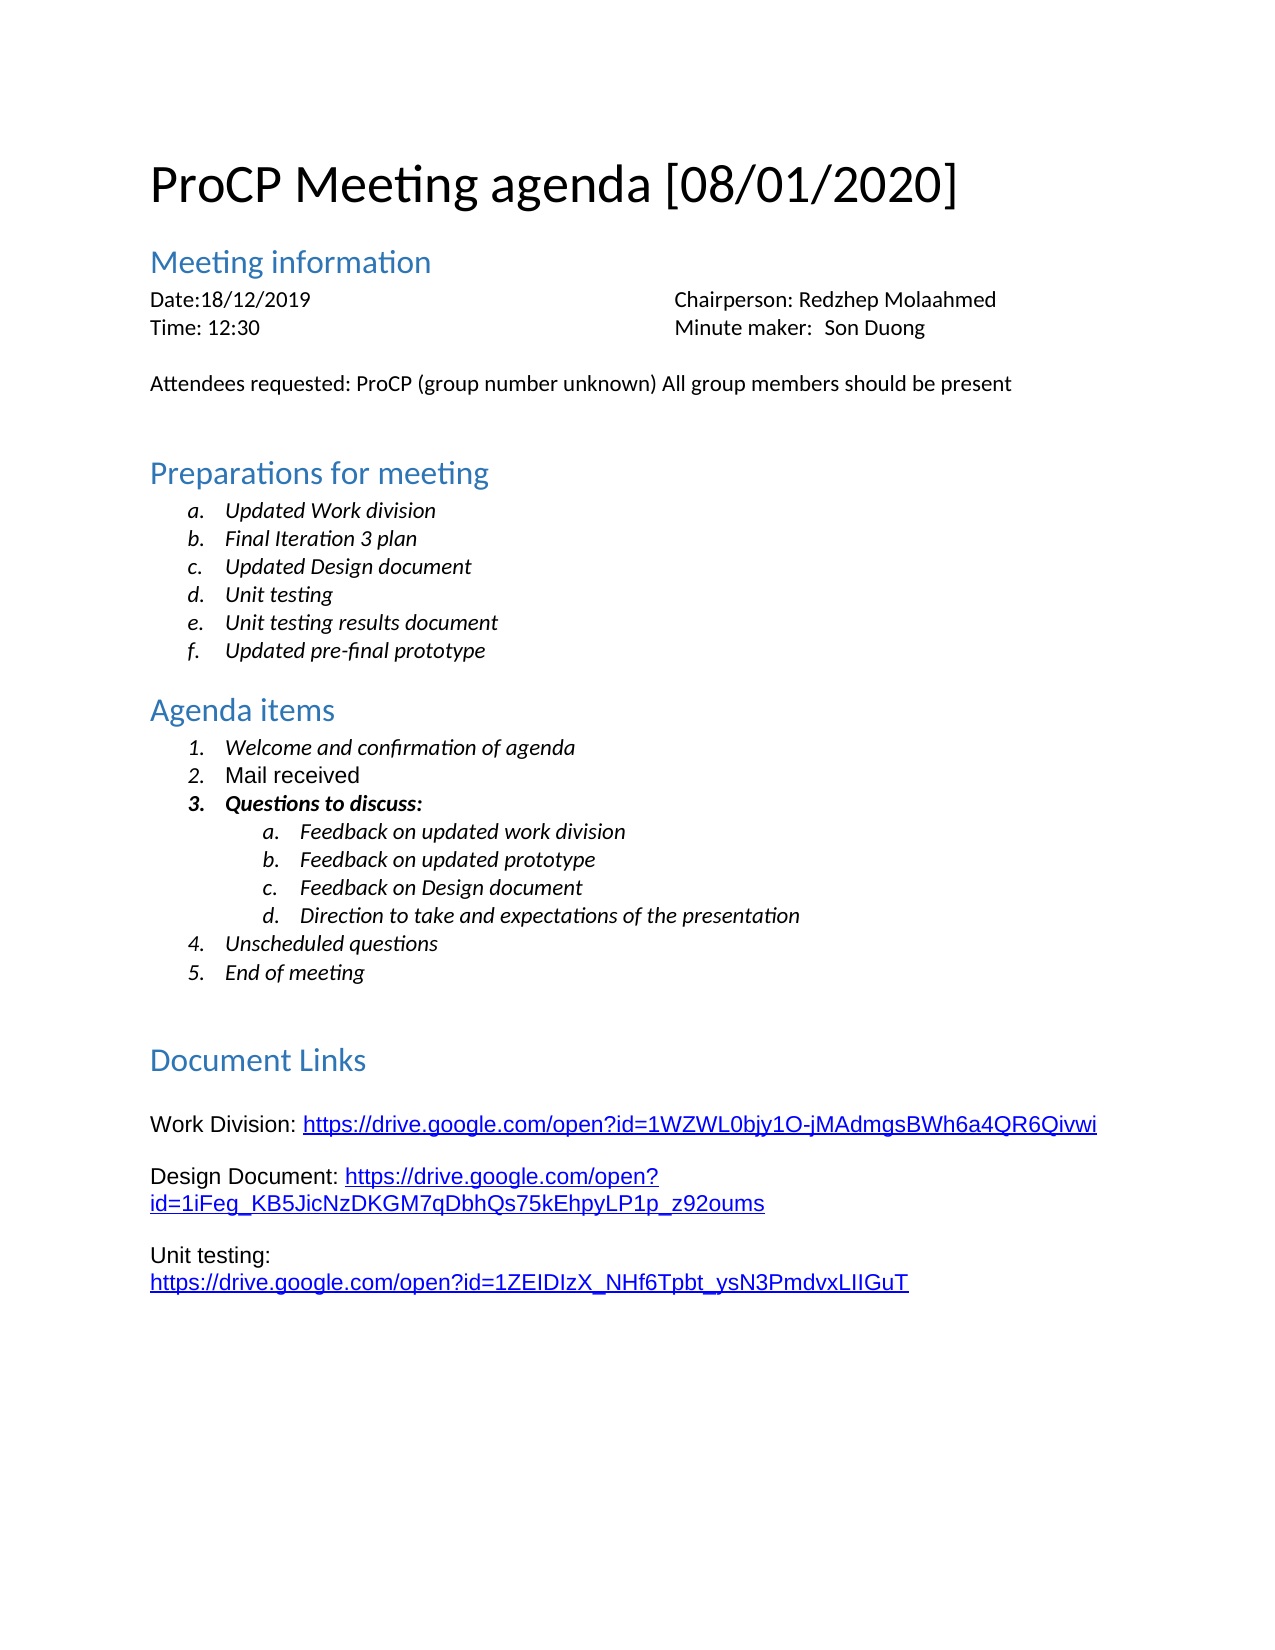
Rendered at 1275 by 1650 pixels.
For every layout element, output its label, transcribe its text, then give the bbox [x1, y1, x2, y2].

list Questions to discuss: [187, 789, 1125, 817]
text Minute maker: Son Duong [674, 313, 1125, 341]
list Feedback on Design document [262, 873, 1125, 902]
text https://drive.google.com/open?id=1ZEIDIzX_NHf6Tpbt_ysN3PmdvxLIIGuT [150, 1269, 1125, 1295]
list Feedback on updated work division [262, 817, 1125, 846]
list Updated pre-final prototype [187, 636, 1125, 664]
list Feedback on updated prototype [262, 846, 1125, 873]
text Chairperson: Redzhep Molaahmed [674, 285, 1125, 313]
text Time: 12:30 [150, 313, 601, 369]
list Unscheduled questions [187, 929, 1125, 958]
list Unit testing [187, 580, 1125, 608]
list Unit testing results document [187, 608, 1125, 636]
list Updated Design document [187, 552, 1125, 580]
subtitle Preparations for meeting [150, 452, 1125, 493]
list Direction to take and expectations of the presentation [262, 902, 1125, 929]
list Updated Work division [187, 496, 1125, 524]
subtitle Document Links [150, 1039, 1125, 1079]
subtitle Meeting information [150, 241, 1125, 282]
list End of meeting [187, 958, 1125, 986]
title ProCP Meeting agenda [08/01/2020] [150, 150, 1125, 216]
list Welcome and confirmation of agenda [187, 733, 1125, 761]
text Unit testing: [150, 1242, 1125, 1269]
list Mail received [187, 761, 1125, 789]
text Design Document: https://drive.google.com/open?id=1iFeg_KB5JicNzDKGM7qDbhQs75kEhpyLP1p_z92oums [150, 1163, 1125, 1216]
text Date:18/12/2019 [150, 285, 601, 313]
subtitle Agenda items [150, 689, 1125, 730]
text Attendees requested: ProCP (group number unknown) All group members should be present [150, 369, 1125, 397]
list Final Iteration 3 plan [187, 524, 1125, 552]
text Work Division: https://drive.google.com/open?id=1WZWL0bjy1O-jMAdmgsBWh6a4QR6Qivwi [150, 1111, 1125, 1137]
